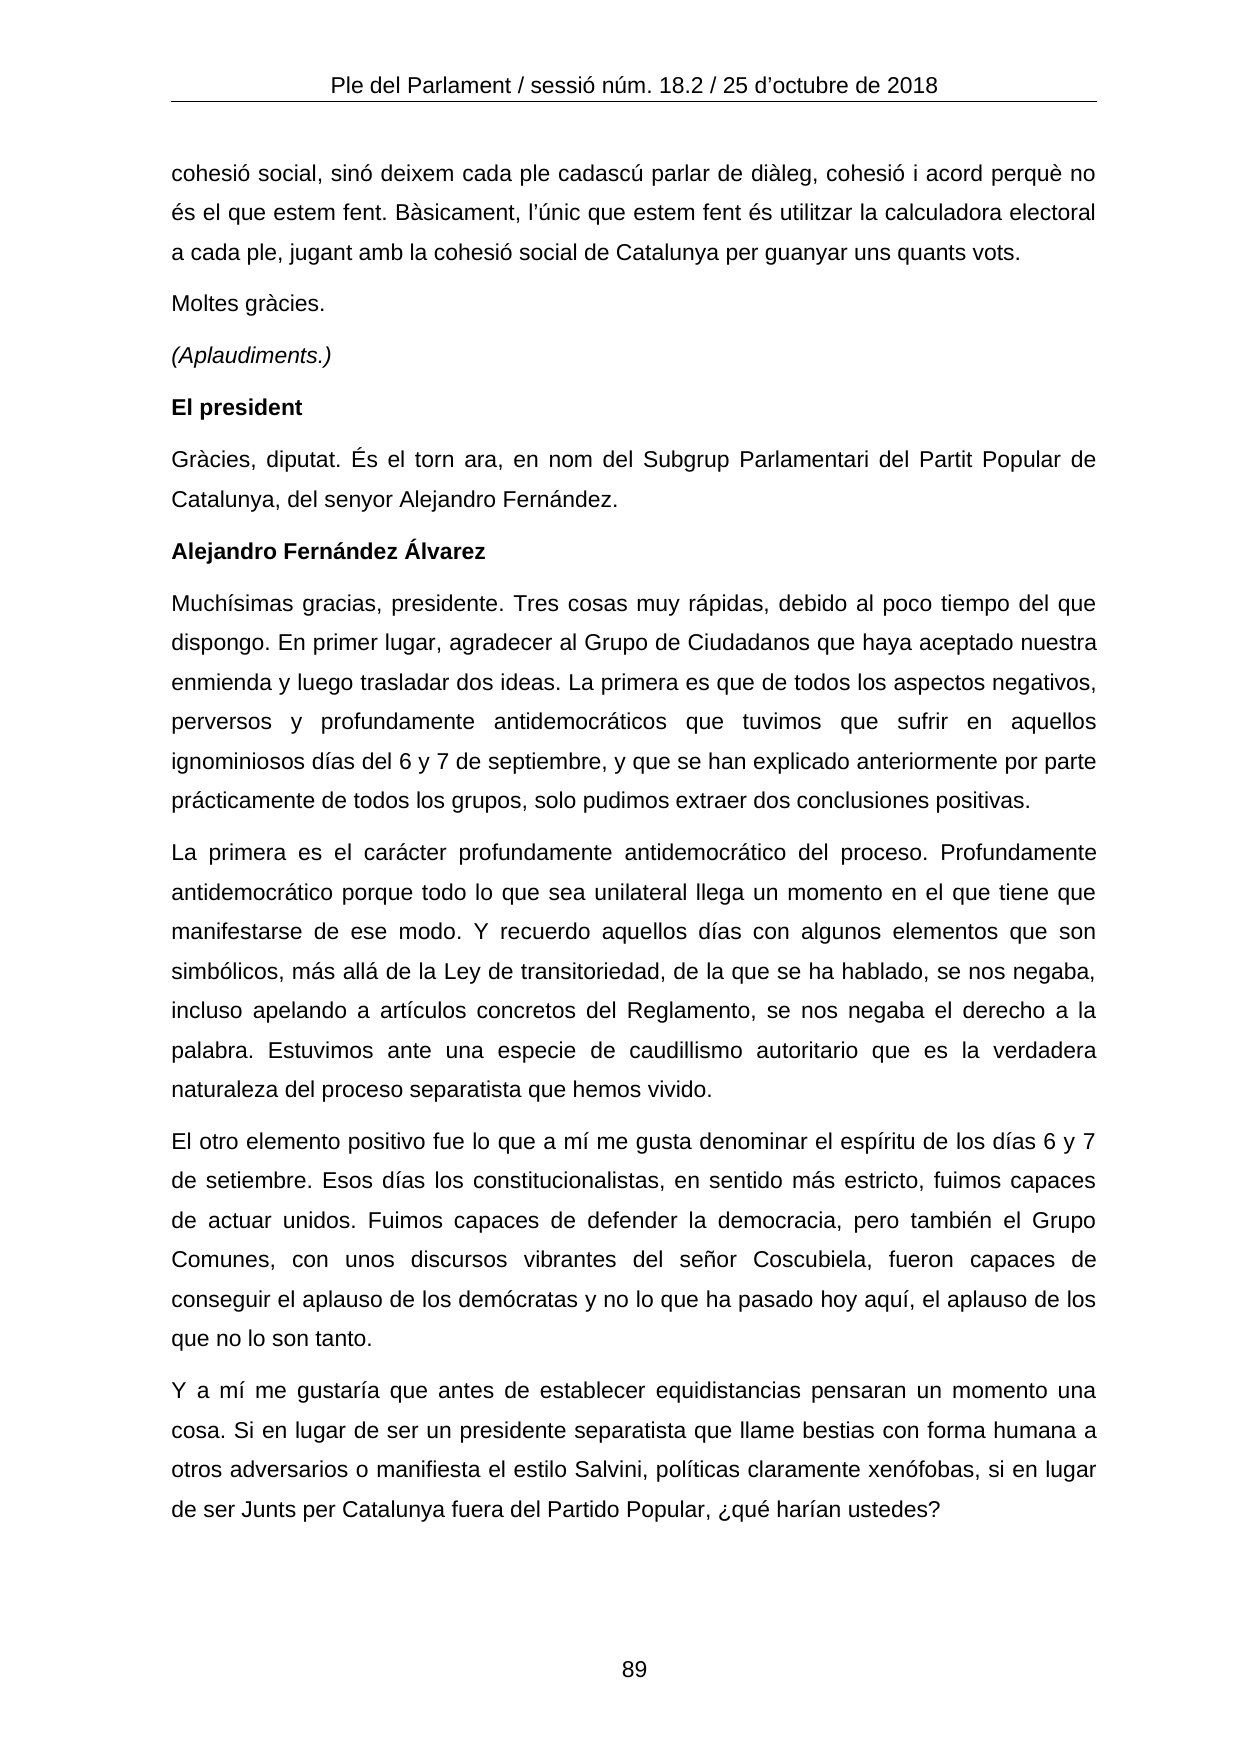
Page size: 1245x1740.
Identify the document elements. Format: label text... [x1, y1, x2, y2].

text El otro elemento positivo fue lo que a mí me gusta denominar el espíritu de los días 6 y 7 de setiembre. Esos días los constitucionalistas, en sentido más estricto, fuimos capaces de actuar unidos. Fuimos capaces de defender la democracia, pero también el Grupo Comunes, con unos discursos vibrantes del señor Coscubiela, fueron capaces de conseguir el aplauso de los demócratas y no lo que ha pasado hoy aquí, el aplauso de los que no lo son tanto. [171, 1128, 1097, 1352]
text Moltes gràcies. [171, 290, 1097, 317]
text Y a mí me gustaría que antes de establecer equidistancias pensaran un momento una cosa. Si en lugar de ser un presidente separatista que llame bestias con forma humana a otros adversarios o manifiesta el estilo Salvini, políticas claramente xenófobas, si en lugar de ser Junts per Catalunya fuera del Partido Popular, ¿qué harían ustedes? [171, 1377, 1097, 1522]
text Alejandro Fernández Álvarez [171, 538, 1097, 564]
text El president [171, 394, 1097, 421]
text Muchísimas gracias, presidente. Tres cosas muy rápidas, debido al poco tiempo del que dispongo. En primer lugar, agradecer al Grupo de Ciudadanos que haya aceptado nuestra enmienda y luego trasladar dos ideas. La primera es que de todos los aspectos negativos, perversos y profundamente antidemocráticos que tuvimos que sufrir en aquellos ignominiosos días del 6 y 7 de septiembre, y que se han explicado anteriormente por parte prácticamente de todos los grupos, solo pudimos extraer dos conclusiones positivas. [171, 590, 1097, 813]
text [171, 159, 1097, 265]
text (Aplaudiments.) [171, 342, 1097, 369]
text Gràcies, diputat. És el torn ara, en nom del Subgrup Parlamentari del Partit Popular de Catalunya, del senyor Alejandro Fernández. [171, 446, 1097, 512]
text La primera es el carácter profundamente antidemocrático del proceso. Profundamente antidemocrático porque todo lo que sea unilateral llega un momento en el que tiene que manifestarse de ese modo. Y recuerdo aquellos días con algunos elementos que son simbólicos, más allá de la Ley de transitoriedad, de la que se ha hablado, se nos negaba, incluso apelando a artículos concretos del Reglamento, se nos negaba el derecho a la palabra. Estuvimos ante una especie de caudillismo autoritario que es la verdadera naturaleza del proceso separatista que hemos vivido. [171, 839, 1097, 1102]
